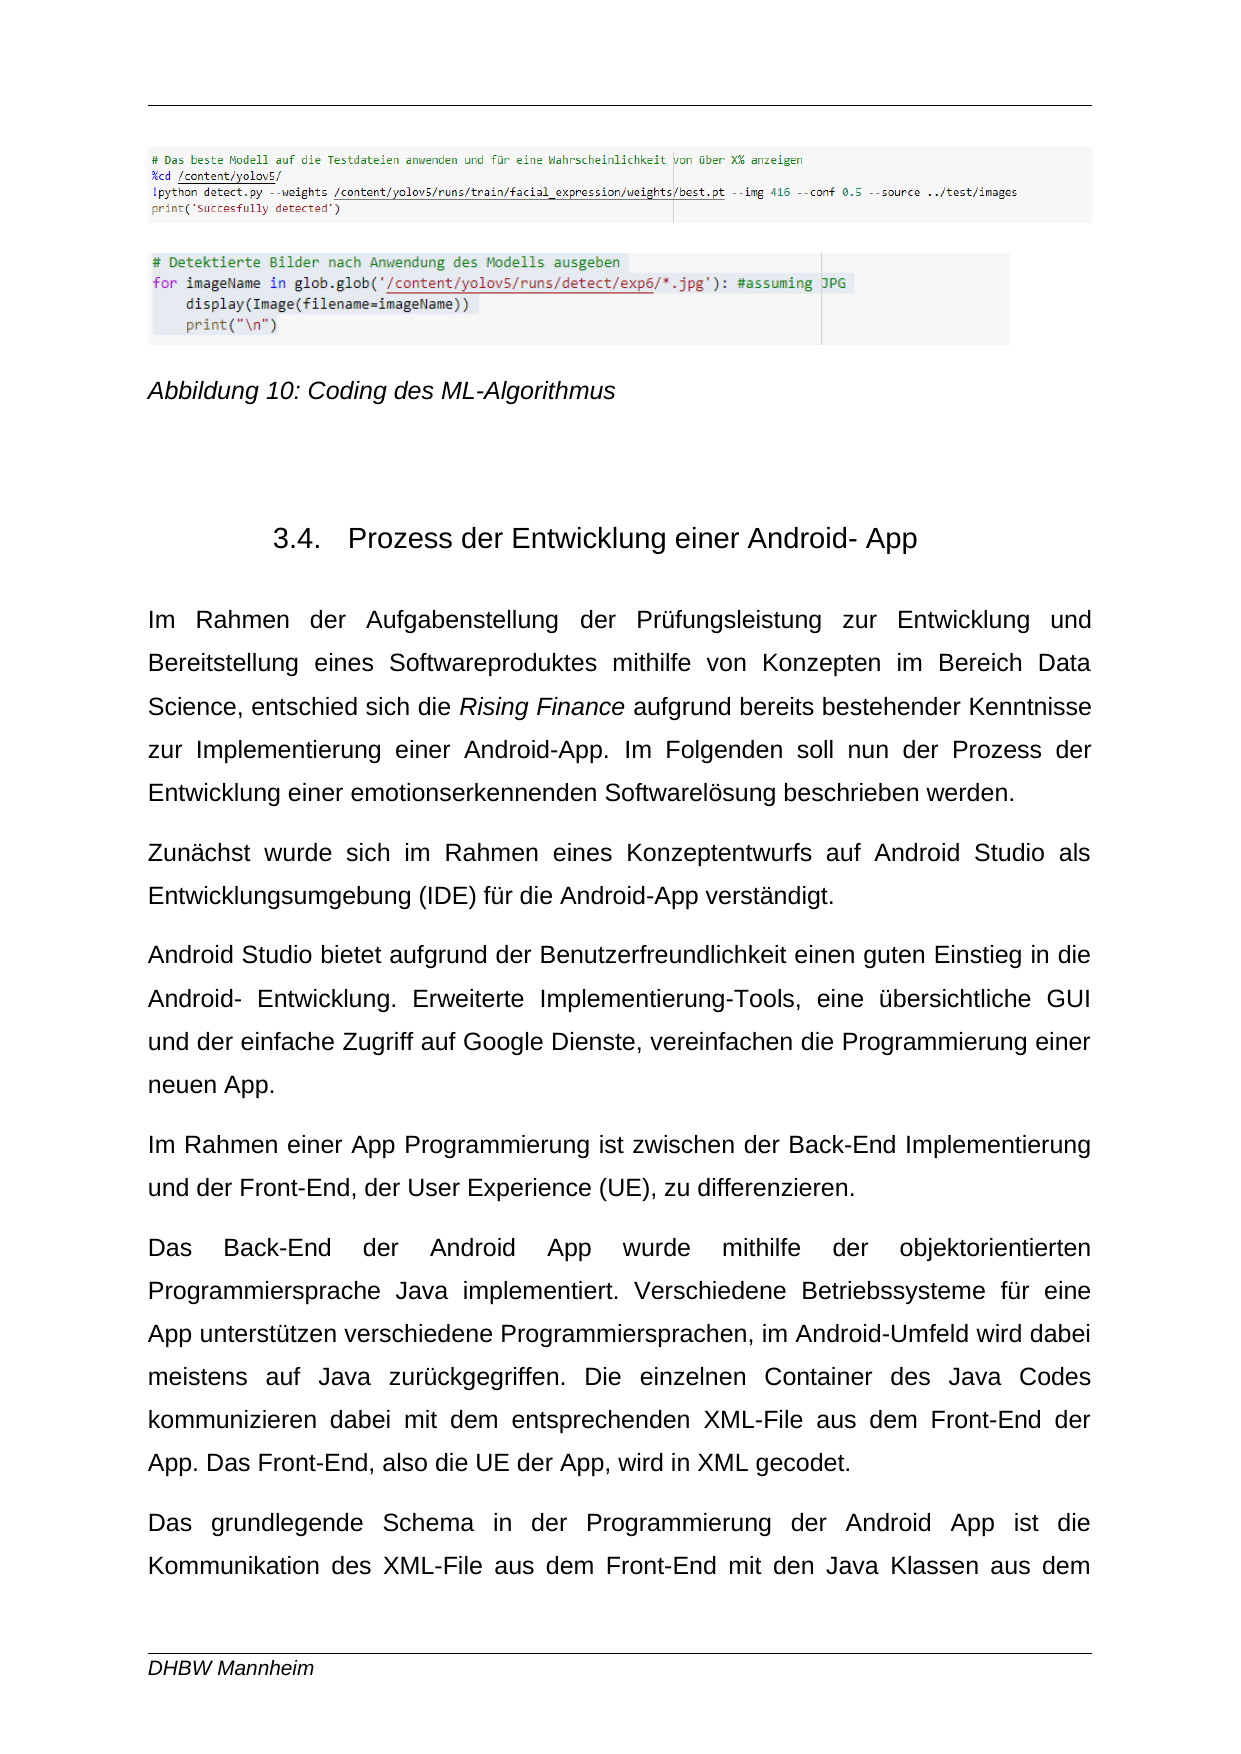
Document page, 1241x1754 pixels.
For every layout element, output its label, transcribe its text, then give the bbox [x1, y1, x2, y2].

text Android Studio bietet aufgrund der Benutzerfreundlichkeit einen guten Einstieg in die Android- Entwicklung. Erweiterte Implementierung-Tools, eine übersichtliche GUI und der einfache Zugriff auf Google Dienste, vereinfachen die Programmierung einer neuen App. [148, 940, 1092, 1098]
text Zunächst wurde sich im Rahmen eines Konzeptentwurfs auf Android Studio als Entwicklungsumgebung (IDE) für die Android-App verständigt. [148, 837, 1092, 909]
subtitle Prozess der Entwicklung einer Android- App [273, 521, 1092, 555]
text Das Back-End der Android App wurde mithilfe der objektorientierten Programmiersprache Java implementiert. Verschiedene Betriebssysteme für eine App unterstützen verschiedene Programmiersprachen, im Android-Umfeld wird dabei meistens auf Java zurückgegriffen. Die einzelnen Container des Java Codes kommunizieren dabei mit dem entsprechenden XML-File aus dem Front-End der App. Das Front-End, also die UE der App, wird in XML gecodet. [148, 1232, 1092, 1477]
picture [147, 253, 1011, 345]
picture [147, 147, 1093, 223]
text Im Rahmen einer App Programmierung ist zwischen der Back-End Implementierung und der Front-End, der User Experience (UE), zu differenzieren. [148, 1129, 1092, 1201]
text Abbildung 10: Coding des ML-Algorithmus [148, 376, 1092, 405]
text Im Rahmen der Aufgabenstellung der Prüfungsleistung zur Entwicklung und Bereitstellung eines Softwareproduktes mithilfe von Konzepten im Bereich Data Science, entschied sich die Rising Finance aufgrund bereits bestehender Kenntnisse zur Implementierung einer Android-App. Im Folgenden soll nun der Prozess der Entwicklung einer emotionserkennenden Softwarelösung beschrieben werden. [148, 605, 1092, 806]
